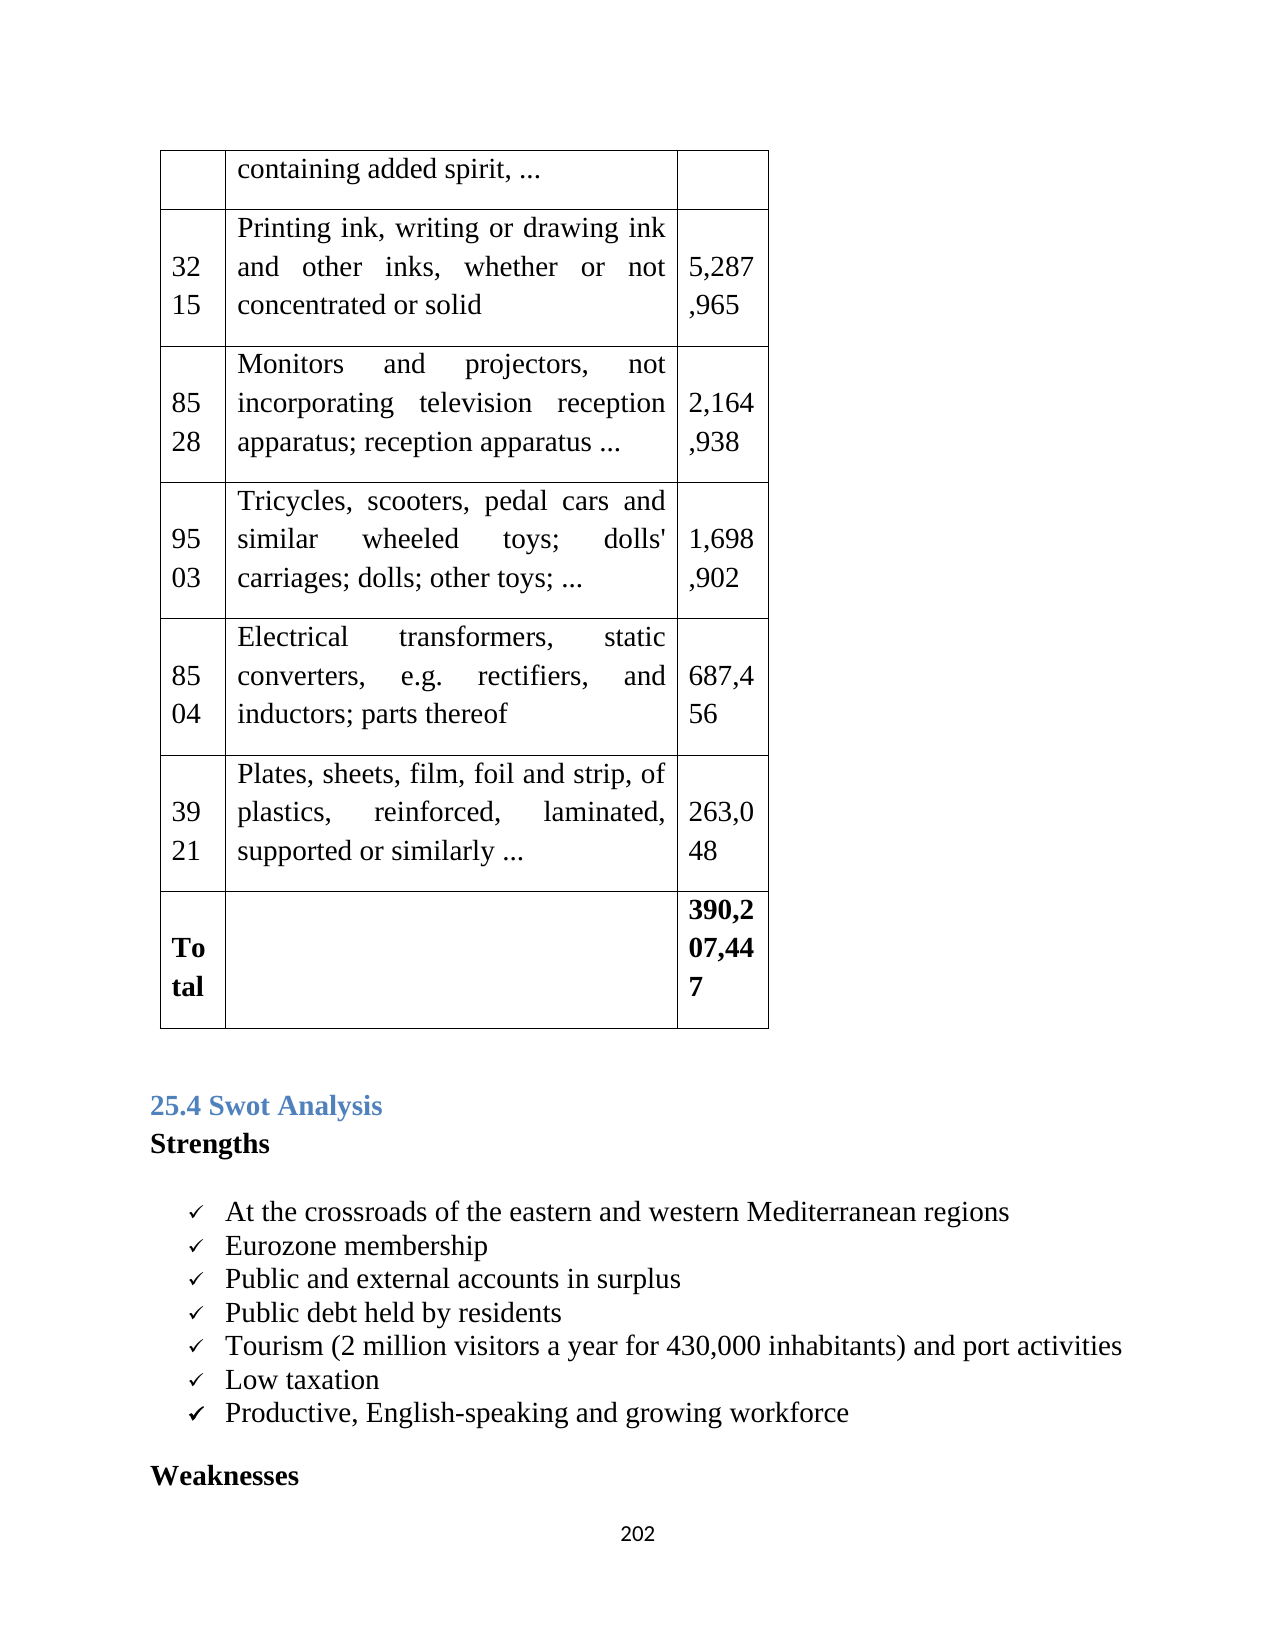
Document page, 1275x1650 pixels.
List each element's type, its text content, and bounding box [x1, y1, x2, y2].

list Eurozone membership [187, 1228, 1125, 1261]
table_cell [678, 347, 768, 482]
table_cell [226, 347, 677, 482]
subtitle 25.4 Swot Analysis [150, 1088, 1125, 1121]
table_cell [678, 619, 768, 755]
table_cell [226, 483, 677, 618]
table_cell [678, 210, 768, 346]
list Public debt held by residents [187, 1295, 1125, 1328]
list Tourism (2 million visitors a year for 430,000 inhabitants) and port activities [187, 1328, 1125, 1362]
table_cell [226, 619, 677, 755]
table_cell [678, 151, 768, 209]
list Productive, English-speaking and growing workforce [187, 1395, 1125, 1429]
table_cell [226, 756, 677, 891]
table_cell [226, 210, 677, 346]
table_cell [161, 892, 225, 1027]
list At the crossroads of the eastern and western Mediterranean regions [187, 1194, 1125, 1228]
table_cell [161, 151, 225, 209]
list Public and external accounts in surplus [187, 1261, 1125, 1295]
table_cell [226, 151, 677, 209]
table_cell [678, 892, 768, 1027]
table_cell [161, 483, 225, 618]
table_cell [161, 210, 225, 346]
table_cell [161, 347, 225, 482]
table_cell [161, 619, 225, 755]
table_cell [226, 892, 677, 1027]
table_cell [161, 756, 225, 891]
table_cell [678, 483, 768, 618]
text Weaknesses [150, 1458, 1125, 1492]
list Low taxation [187, 1362, 1125, 1395]
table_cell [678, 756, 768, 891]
text Strengths [150, 1126, 1125, 1160]
